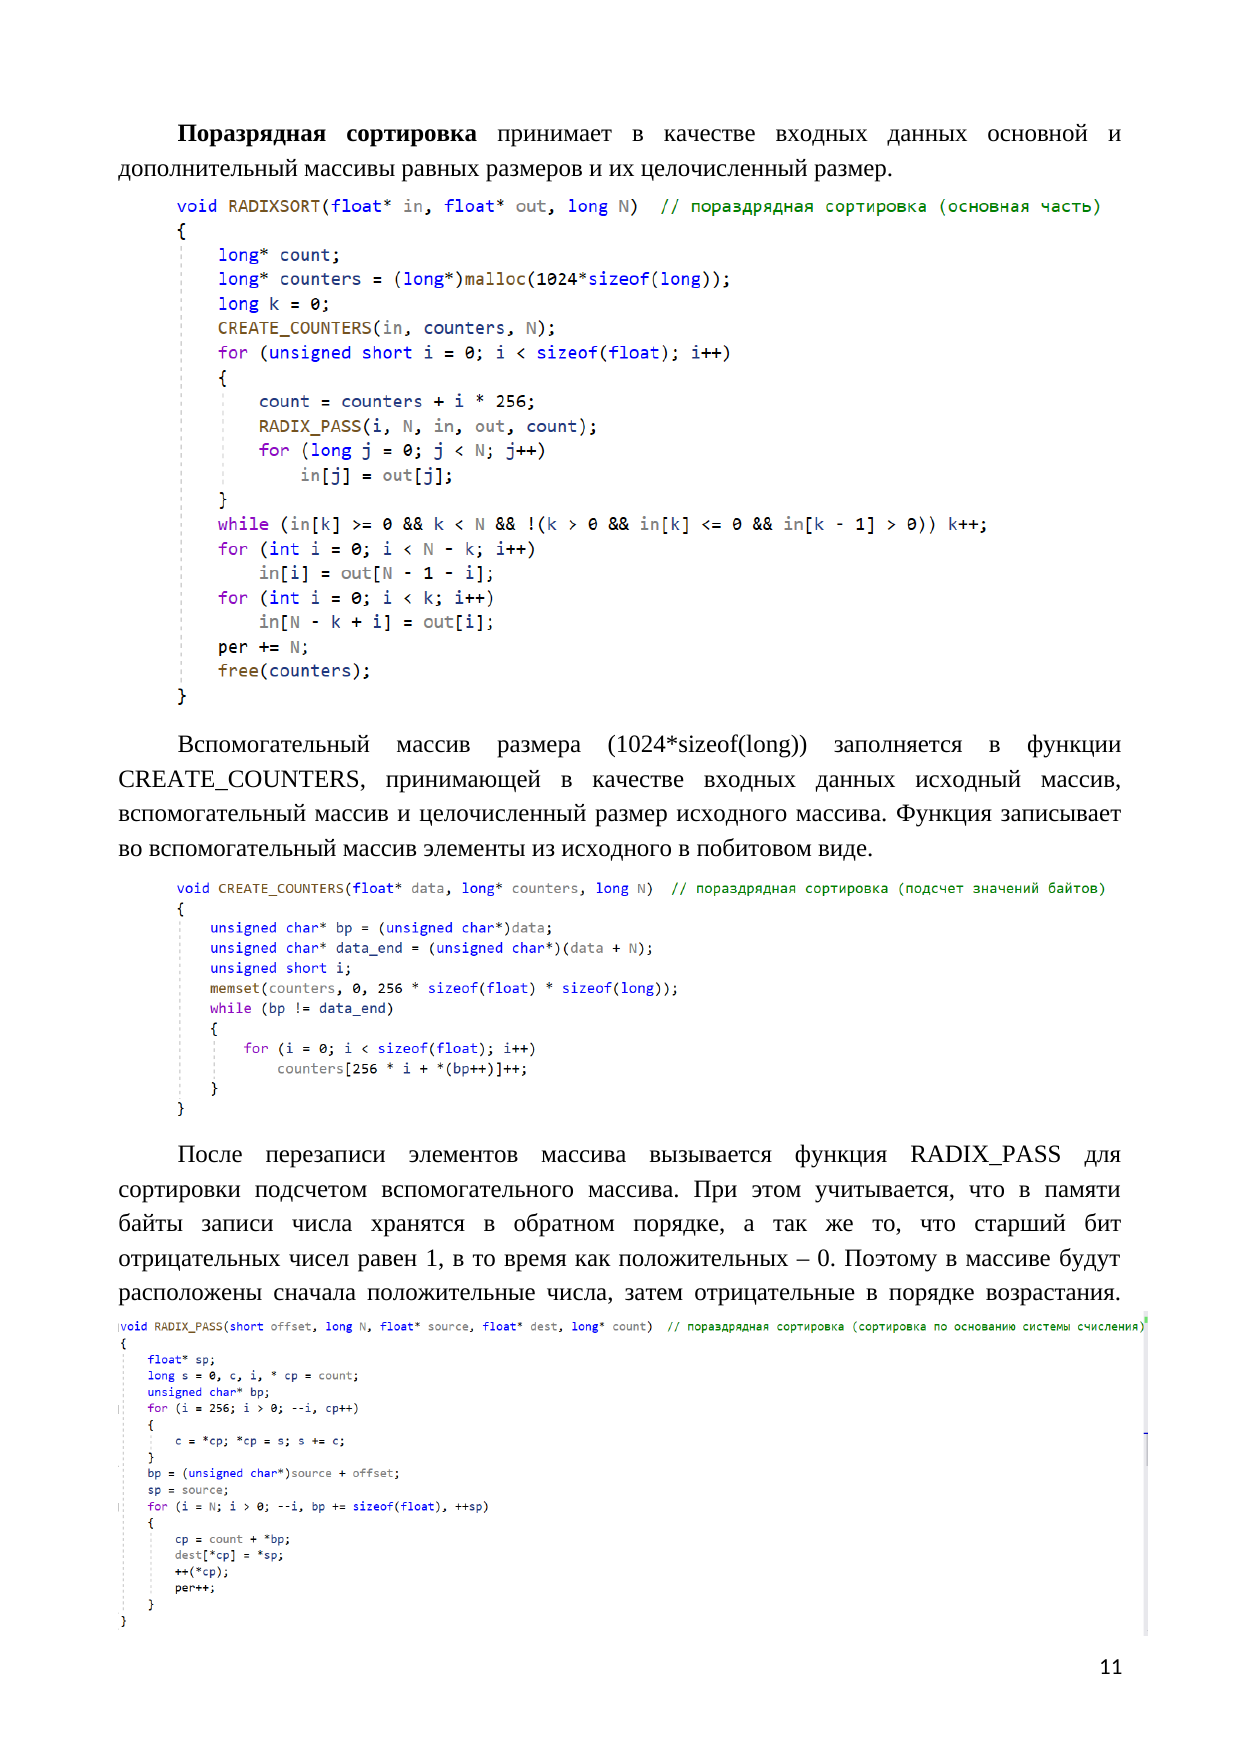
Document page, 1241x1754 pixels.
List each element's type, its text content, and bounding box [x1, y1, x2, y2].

text Поразрядная сортировка принимает в качестве входных данных основной и дополнительный массивы равных размеров и их целочисленный размер. [118, 118, 1122, 181]
text Вспомогательный массив размера (1024*sizeof(long)) заполняется в функции CREATE_COUNTERS, принимающей в качестве входных данных исходный массив, вспомогательный массив и целочисленный размер исходного массива. Функция записывает во вспомогательный массив элементы из исходного в побитовом виде. [118, 729, 1122, 861]
picture [177, 879, 1106, 1122]
text После перезаписи элементов массива вызывается функция RADIX_PASS для сортировки подсчетом вспомогательного массива. При этом учитывается, что в памяти байты записи числа хранятся в обратном порядке, а так же то, что старший бит отрицательных чисел равен 1, в то время как положительных – 0. Поэтому в массиве будут расположены сначала положительные числа, затем отрицательные в порядке возрастания. [118, 1139, 1122, 1311]
picture [118, 1311, 1148, 1636]
picture [177, 199, 1106, 712]
